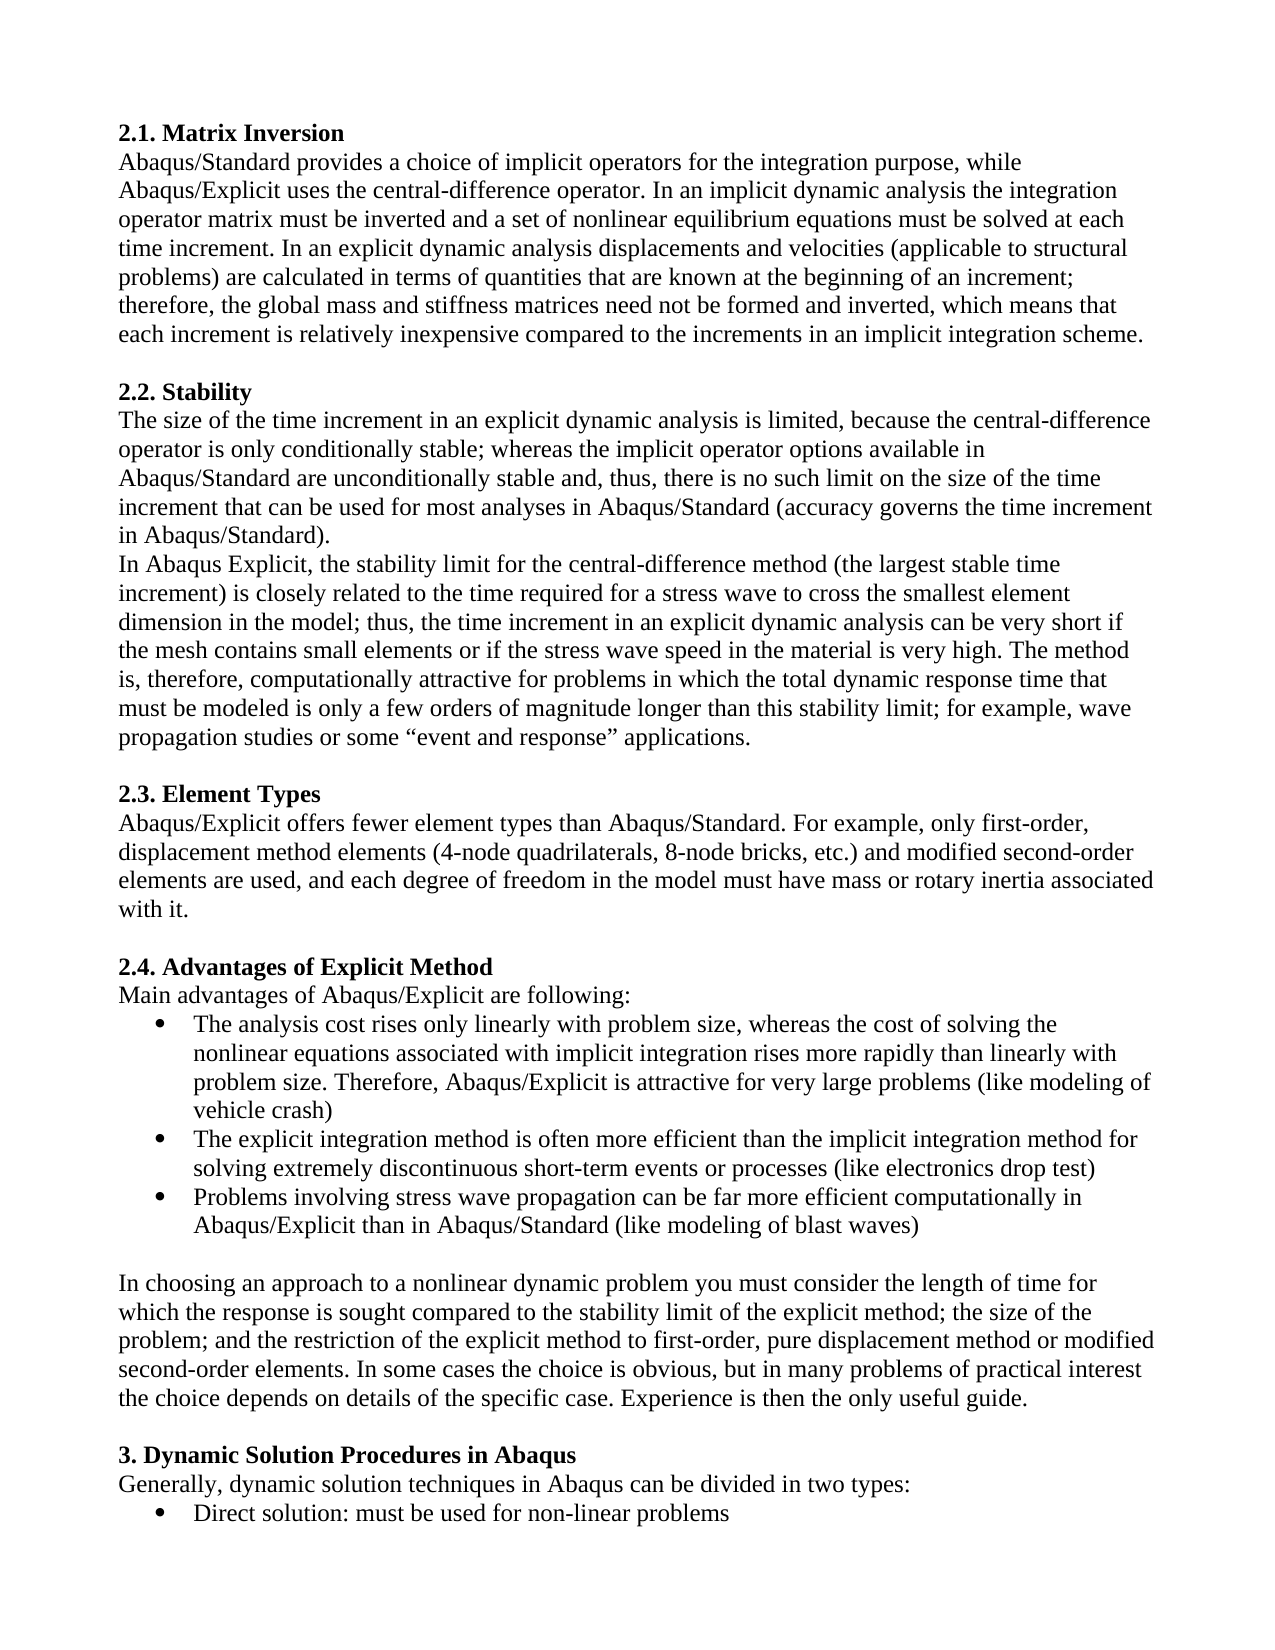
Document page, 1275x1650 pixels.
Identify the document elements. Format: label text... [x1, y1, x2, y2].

text Abaqus/Standard provides a choice of implicit operators for the integration purpose, while Abaqus/Explicit uses the central-difference operator. In an implicit dynamic analysis the integration operator matrix must be inverted and a set of nonlinear equilibrium equations must be solved at each time increment. In an explicit dynamic analysis displacements and velocities (applicable to structural problems) are calculated in terms of quantities that are known at the beginning of an increment; therefore, the global mass and stiffness matrices need not be formed and inverted, which means that each increment is relatively inexpensive compared to the increments in an implicit integration scheme. [118, 147, 1157, 348]
list Direct solution: must be used for non-linear problems [156, 1498, 1157, 1527]
text In choosing an approach to a nonlinear dynamic problem you must consider the length of time for which the response is sought compared to the stability limit of the explicit method; the size of the problem; and the restriction of the explicit method to first-order, pure displacement method or modified second-order elements. In some cases the choice is obvious, but in many problems of practical interest the choice depends on details of the specific case. Experience is then the only useful guide. [118, 1268, 1157, 1412]
text Generally, dynamic solution techniques in Abaqus can be divided in two types: [118, 1469, 1157, 1498]
list The analysis cost rises only linearly with problem size, whereas the cost of solving the nonlinear equations associated with implicit integration rises more rapidly than linearly with problem size. Therefore, Abaqus/Explicit is attractive for very large problems (like modeling of vehicle crash) [156, 1009, 1157, 1124]
text 2.4. Advantages of Explicit Method [118, 952, 1157, 981]
list Problems involving stress wave propagation can be far more efficient computationally in Abaqus/Explicit than in Abaqus/Standard (like modeling of blast waves) [156, 1182, 1157, 1239]
text Main advantages of Abaqus/Explicit are following: [118, 981, 1157, 1009]
text 2.3. Element Types [118, 779, 1157, 808]
text The size of the time increment in an explicit dynamic analysis is limited, because the central-difference operator is only conditionally stable; whereas the implicit operator options available in Abaqus/Standard are unconditionally stable and, thus, there is no such limit on the size of the time increment that can be used for most analyses in Abaqus/Standard (accuracy governs the time increment in Abaqus/Standard). [118, 406, 1157, 549]
text In Abaqus Explicit, the stability limit for the central-difference method (the largest stable time increment) is closely related to the time required for a stress wave to cross the smallest element dimension in the model; thus, the time increment in an explicit dynamic analysis can be very short if the mesh contains small elements or if the stress wave speed in the material is very high. The method is, therefore, computationally attractive for problems in which the total dynamic response time that must be modeled is only a few orders of magnitude longer than this stability limit; for example, wave propagation studies or some “event and response” applications. [118, 549, 1157, 751]
list The explicit integration method is often more efficient than the implicit integration method for solving extremely discontinuous short-term events or processes (like electronics drop test) [156, 1124, 1157, 1182]
text Abaqus/Explicit offers fewer element types than Abaqus/Standard. For example, only first-order, displacement method elements (4-node quadrilaterals, 8-node bricks, etc.) and modified second-order elements are used, and each degree of freedom in the model must have mass or rotary inertia associated with it. [118, 808, 1157, 923]
text 3. Dynamic Solution Procedures in Abaqus [118, 1441, 1157, 1469]
text 2.2. Stability [118, 377, 1157, 406]
text 2.1. Matrix Inversion [118, 118, 1157, 147]
